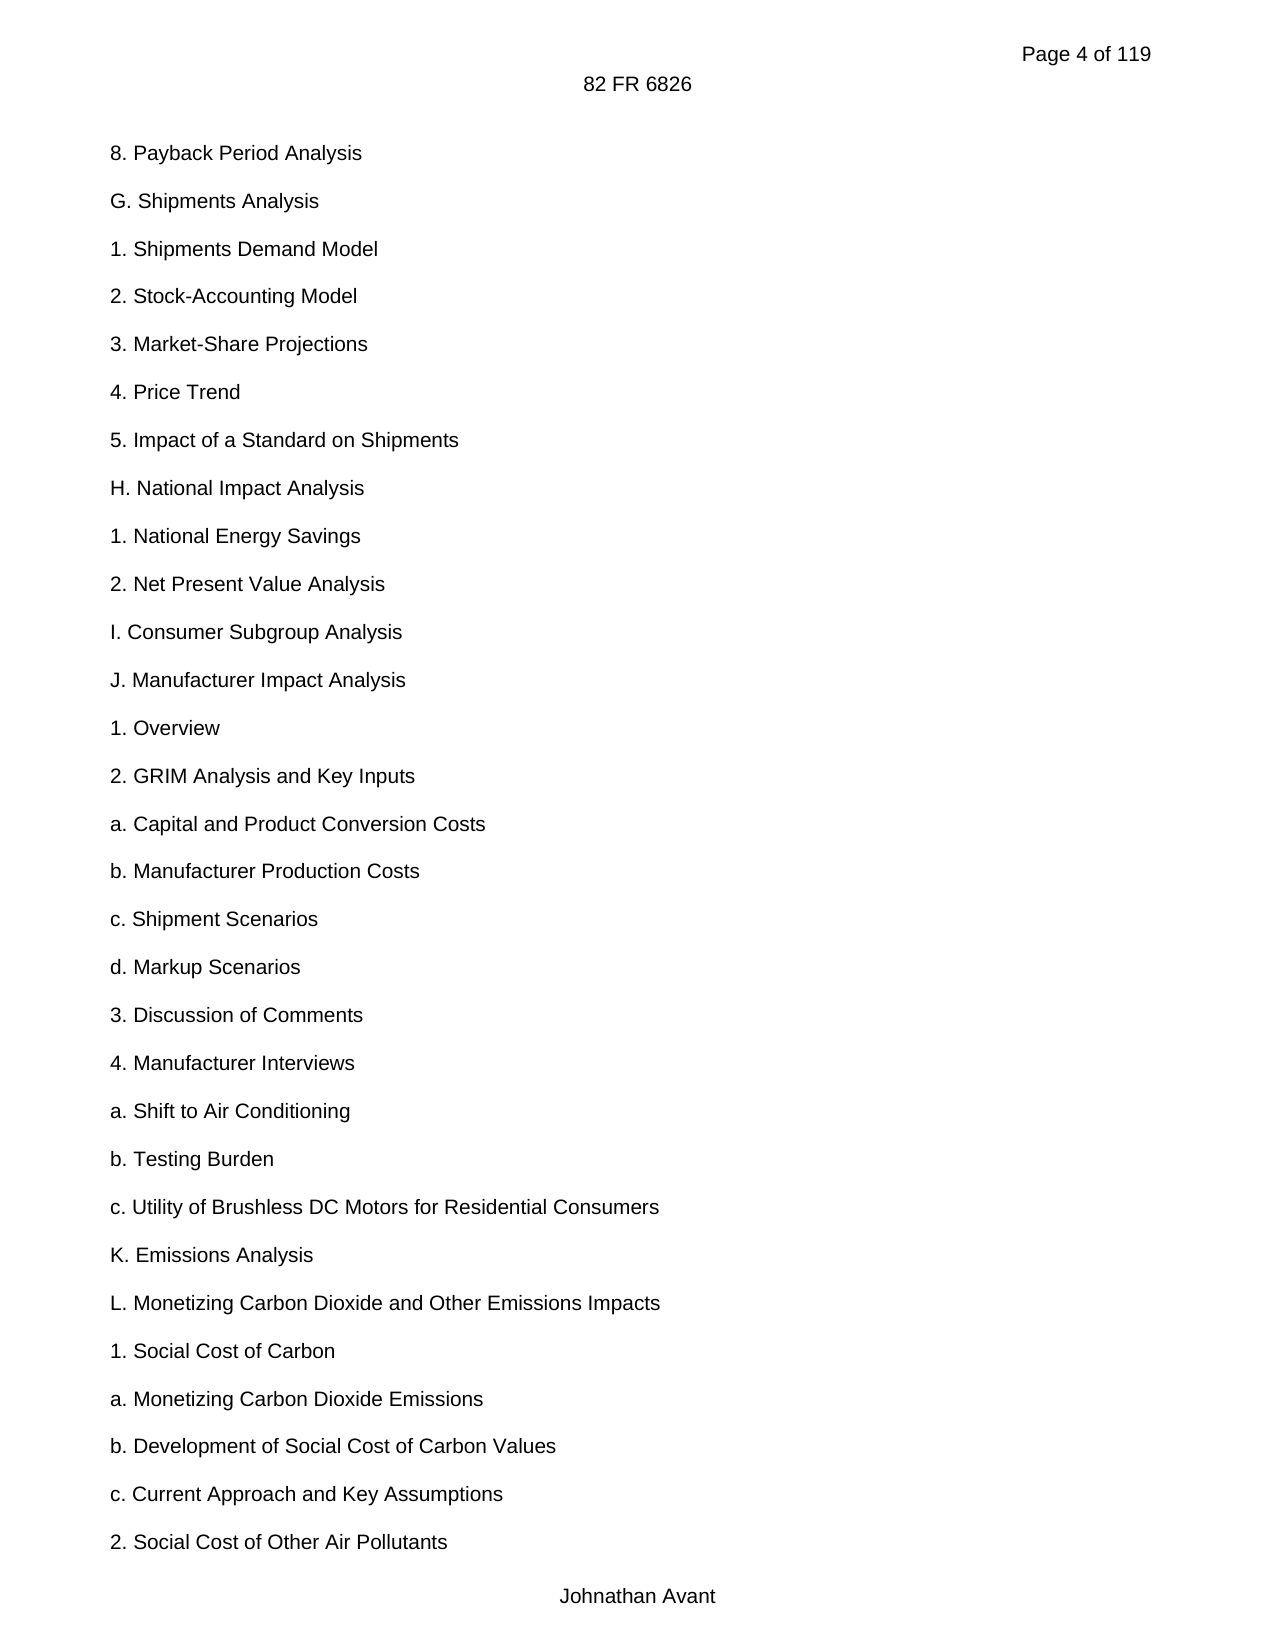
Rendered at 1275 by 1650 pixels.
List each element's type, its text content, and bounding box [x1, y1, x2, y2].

text a. Shift to Air Conditioning [104, 1096, 1171, 1123]
text c. Current Approach and Key Assumptions [104, 1479, 1171, 1506]
text d. Markup Scenarios [104, 952, 1171, 979]
text 4. Price Trend [104, 377, 1171, 404]
text 2. Net Present Value Analysis [104, 569, 1171, 596]
text 1. Shipments Demand Model [104, 233, 1171, 260]
text G. Shipments Analysis [104, 185, 1171, 212]
text a. Monetizing Carbon Dioxide Emissions [104, 1383, 1171, 1410]
text 3. Discussion of Comments [104, 1000, 1171, 1027]
text J. Manufacturer Impact Analysis [104, 664, 1171, 692]
text b. Testing Burden [104, 1144, 1171, 1171]
text 5. Impact of a Standard on Shipments [104, 425, 1171, 452]
text I. Consumer Subgroup Analysis [104, 617, 1171, 644]
text 1. Social Cost of Carbon [104, 1335, 1171, 1362]
text 2. Stock-Accounting Model [104, 281, 1171, 308]
text 8. Payback Period Analysis [104, 137, 1171, 164]
text c. Utility of Brushless DC Motors for Residential Consumers [104, 1192, 1171, 1219]
text a. Capital and Product Conversion Costs [104, 808, 1171, 835]
text 3. Market-Share Projections [104, 329, 1171, 356]
text c. Shipment Scenarios [104, 904, 1171, 931]
text H. National Impact Analysis [104, 473, 1171, 500]
text L. Monetizing Carbon Dioxide and Other Emissions Impacts [104, 1287, 1171, 1314]
text 2. Social Cost of Other Air Pollutants [104, 1527, 1171, 1554]
text 1. Overview [104, 712, 1171, 739]
text 1. National Energy Savings [104, 521, 1171, 548]
text b. Manufacturer Production Costs [104, 856, 1171, 883]
text K. Emissions Analysis [104, 1239, 1171, 1267]
text 4. Manufacturer Interviews [104, 1048, 1171, 1075]
text b. Development of Social Cost of Carbon Values [104, 1431, 1171, 1458]
text 2. GRIM Analysis and Key Inputs [104, 760, 1171, 787]
